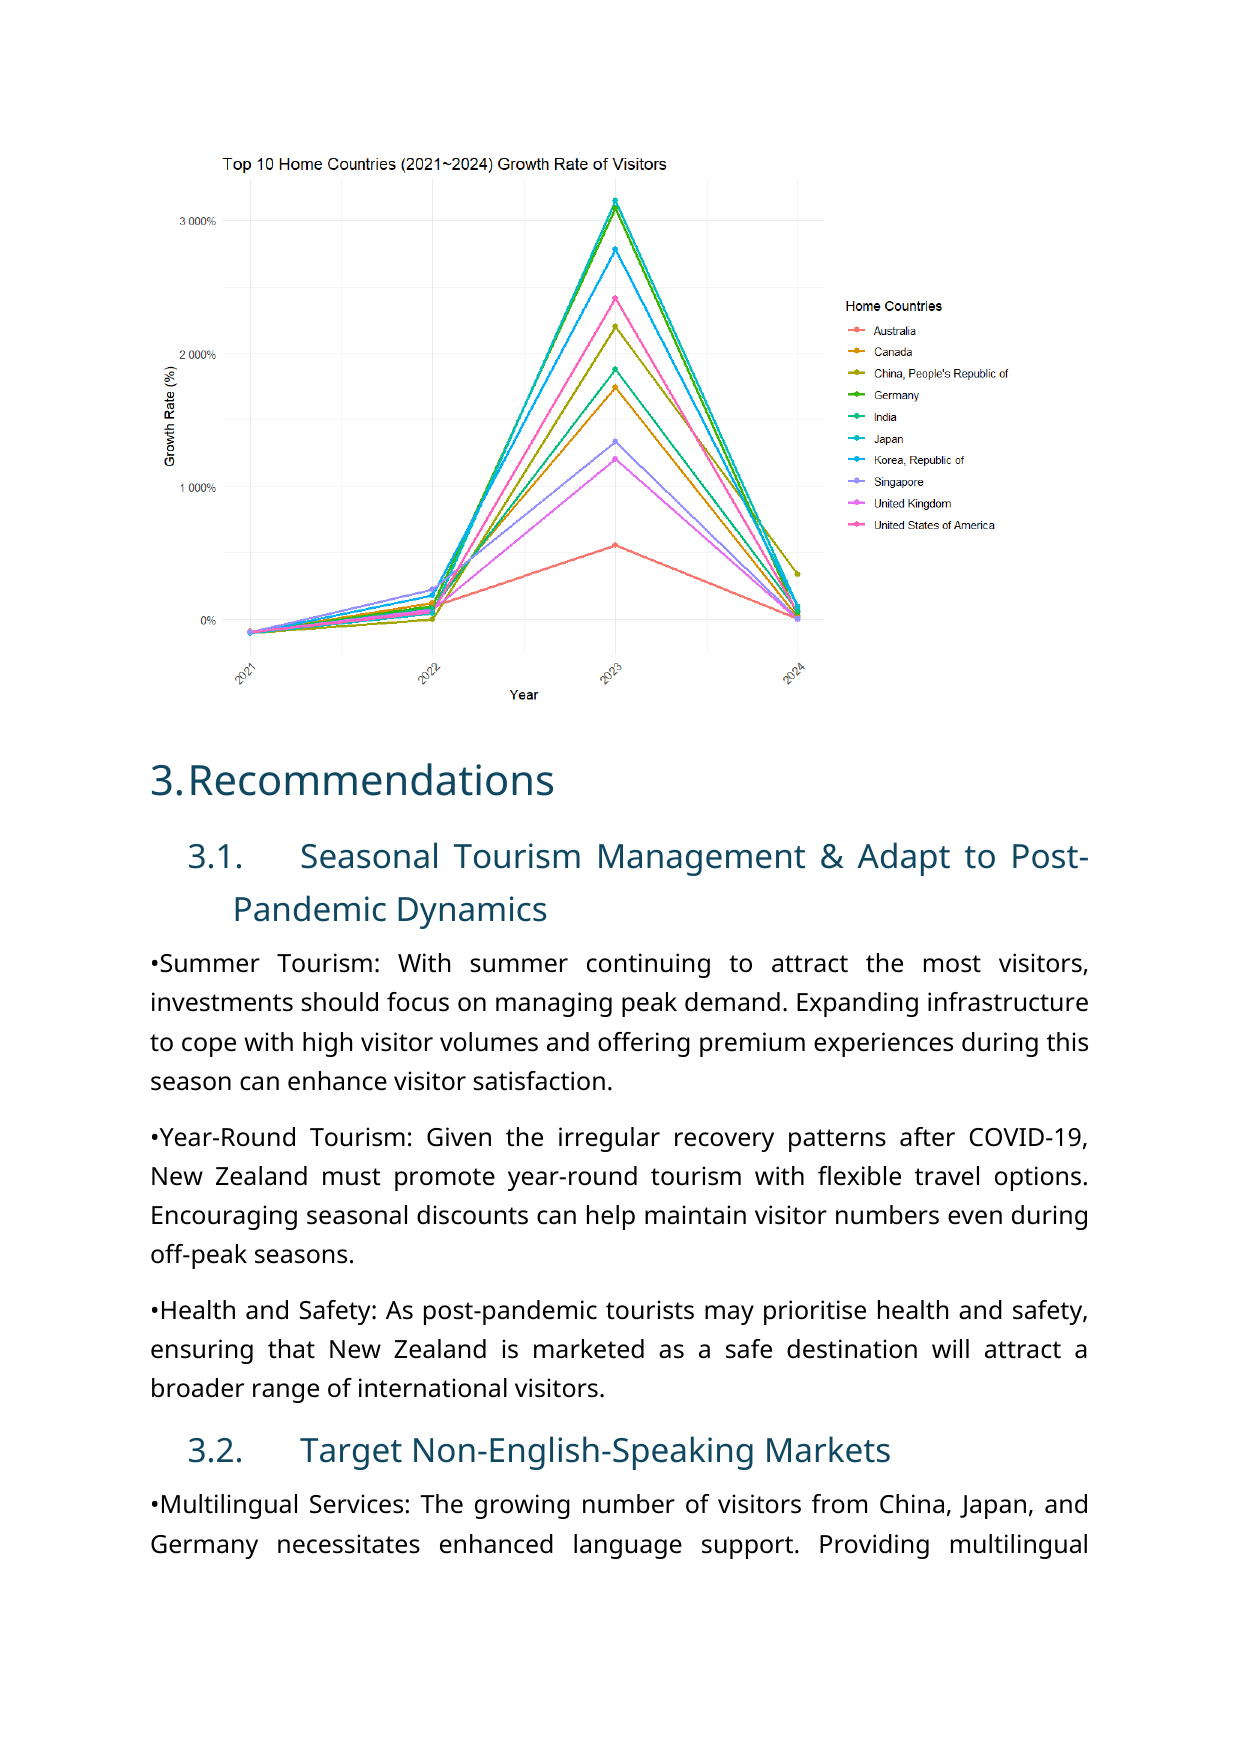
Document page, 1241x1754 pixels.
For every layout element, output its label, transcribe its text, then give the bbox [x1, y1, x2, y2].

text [150, 1487, 1090, 1560]
subtitle Recommendations [150, 751, 1090, 808]
text •Health and Safety: As post-pandemic tourists may prioritise health and safety, ensuring that New Zealand is marketed as a safe destination will attract a broader range of international visitors. [150, 1292, 1090, 1405]
text •Year-Round Tourism: Given the irregular recovery patterns after COVID-19, New Zealand must promote year-round tourism with flexible travel options. Encouraging seasonal discounts can help maintain visitor numbers even during off-peak seasons. [150, 1119, 1090, 1271]
subtitle Seasonal Tourism Management & Adapt to Post-Pandemic Dynamics [187, 833, 1090, 931]
subtitle Target Non-English-Speaking Markets [187, 1427, 1090, 1472]
text •Summer Tourism: With summer continuing to attract the most visitors, investments should focus on managing peak demand. Expanding infrastructure to cope with high visitor volumes and offering premium experiences during this season can enhance visitor satisfaction. [150, 946, 1090, 1097]
picture [156, 150, 1022, 709]
